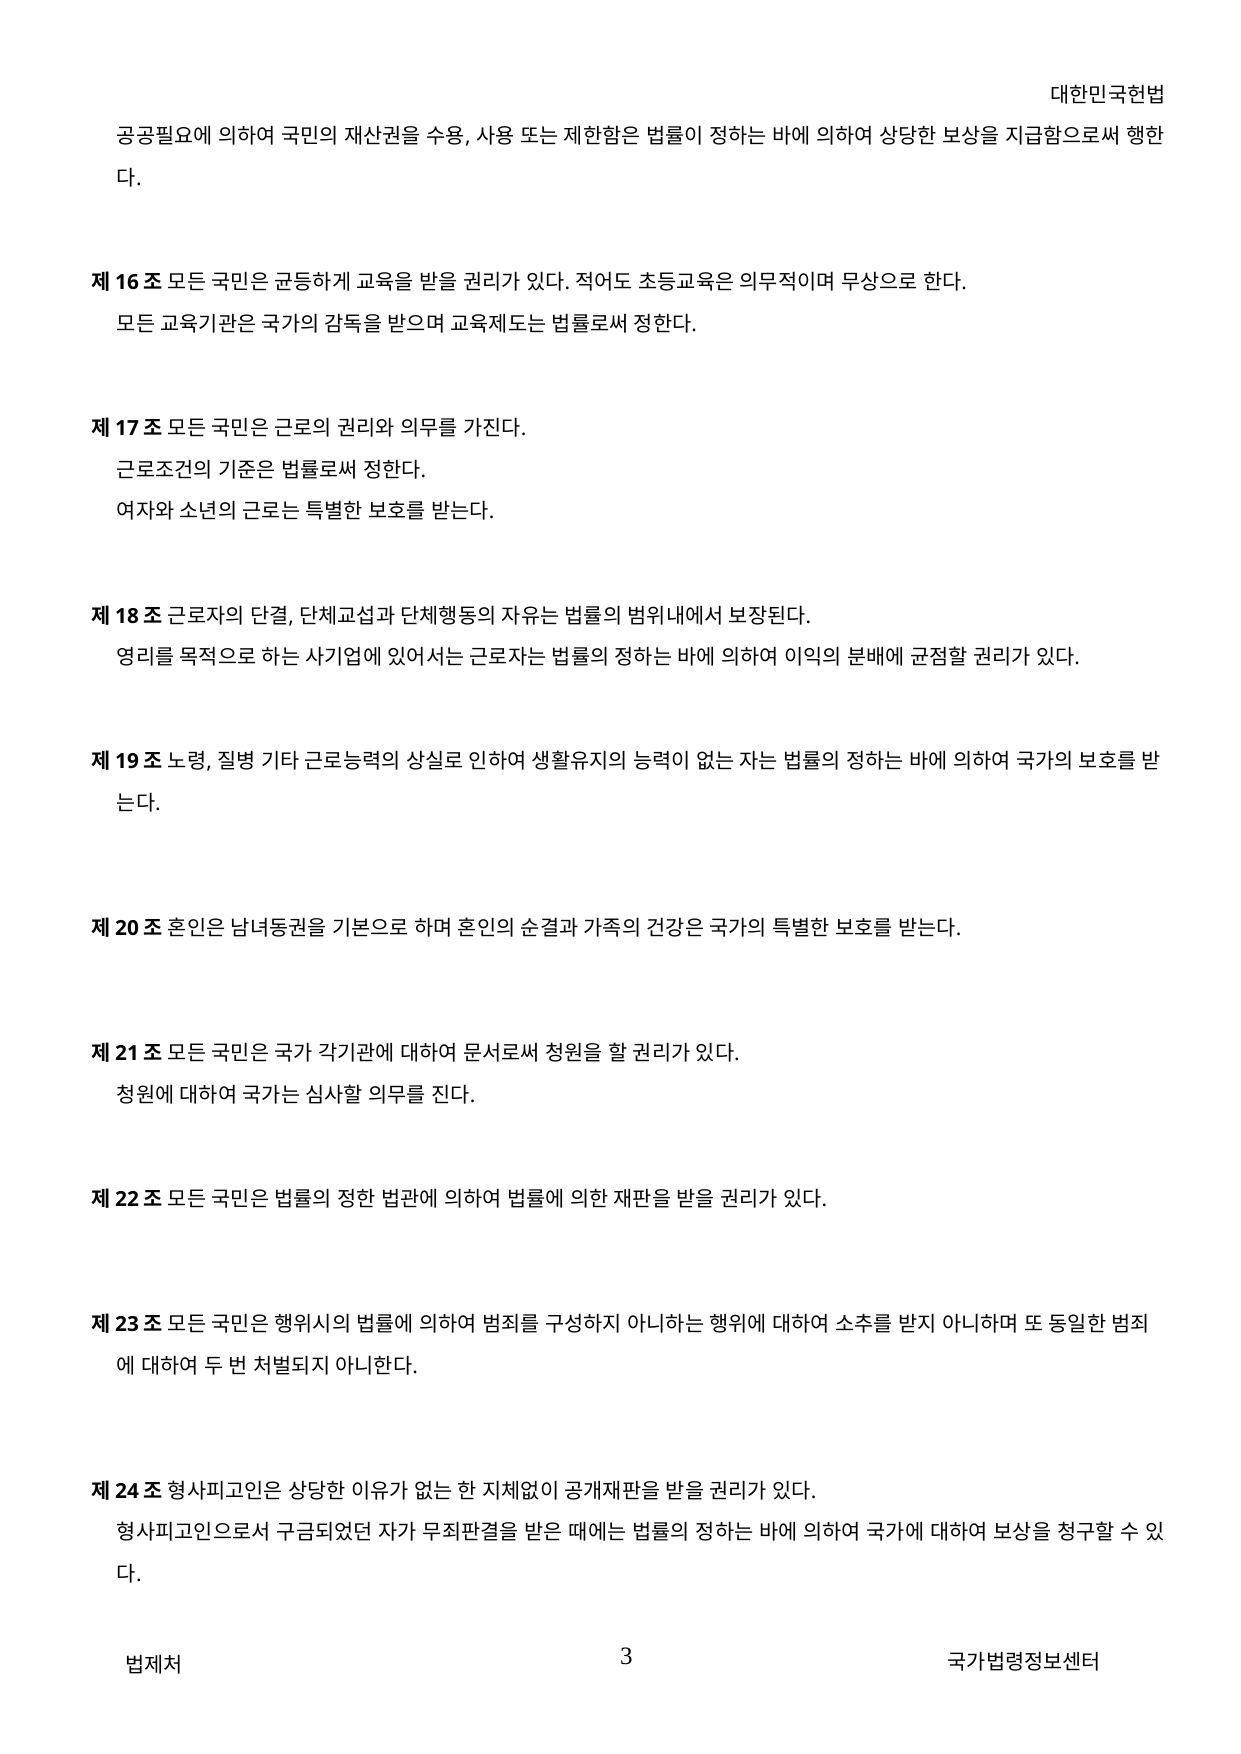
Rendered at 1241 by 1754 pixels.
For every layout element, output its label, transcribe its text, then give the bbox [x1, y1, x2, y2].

text 공공필요에 의하여 국민의 재산권을 수용, 사용 또는 제한함은 법률이 정하는 바에 의하여 상당한 보상을 지급함으로써 행한다. [117, 108, 1165, 192]
text 제22조 모든 국민은 법률의 정한 법관에 의하여 법률에 의한 재판을 받을 권리가 있다. [92, 1171, 1165, 1212]
text 제17조 모든 국민은 근로의 권리와 의무를 가진다. [92, 400, 1165, 442]
text 제21조 모든 국민은 국가 각기관에 대하여 문서로써 청원을 할 권리가 있다. [92, 1025, 1165, 1067]
text 제24조 형사피고인은 상당한 이유가 없는 한 지체없이 공개재판을 받을 권리가 있다. [92, 1462, 1165, 1504]
text 형사피고인으로서 구금되었던 자가 무죄판결을 받은 때에는 법률의 정하는 바에 의하여 국가에 대하여 보상을 청구할 수 있다. [117, 1504, 1165, 1587]
text 제16조 모든 국민은 균등하게 교육을 받을 권리가 있다. 적어도 초등교육은 의무적이며 무상으로 한다. [92, 254, 1165, 296]
text 영리를 목적으로 하는 사기업에 있어서는 근로자는 법률의 정하는 바에 의하여 이익의 분배에 균점할 권리가 있다. [117, 629, 1165, 671]
text 여자와 소년의 근로는 특별한 보호를 받는다. [117, 483, 1165, 525]
text 제23조 모든 국민은 행위시의 법률에 의하여 범죄를 구성하지 아니하는 행위에 대하여 소추를 받지 아니하며 또 동일한 범죄에 대하여 두 번 처벌되지 아니한다. [92, 1296, 1165, 1379]
text 모든 교육기관은 국가의 감독을 받으며 교육제도는 법률로써 정한다. [117, 296, 1165, 337]
text 근로조건의 기준은 법률로써 정한다. [117, 442, 1165, 483]
text 제20조 혼인은 남녀동권을 기본으로 하며 혼인의 순결과 가족의 건강은 국가의 특별한 보호를 받는다. [92, 900, 1165, 942]
text 제18조 근로자의 단결, 단체교섭과 단체행동의 자유는 법률의 범위내에서 보장된다. [92, 587, 1165, 629]
text 청원에 대하여 국가는 심사할 의무를 진다. [117, 1067, 1165, 1108]
text 제19조 노령, 질병 기타 근로능력의 상실로 인하여 생활유지의 능력이 없는 자는 법률의 정하는 바에 의하여 국가의 보호를 받는다. [92, 733, 1165, 817]
